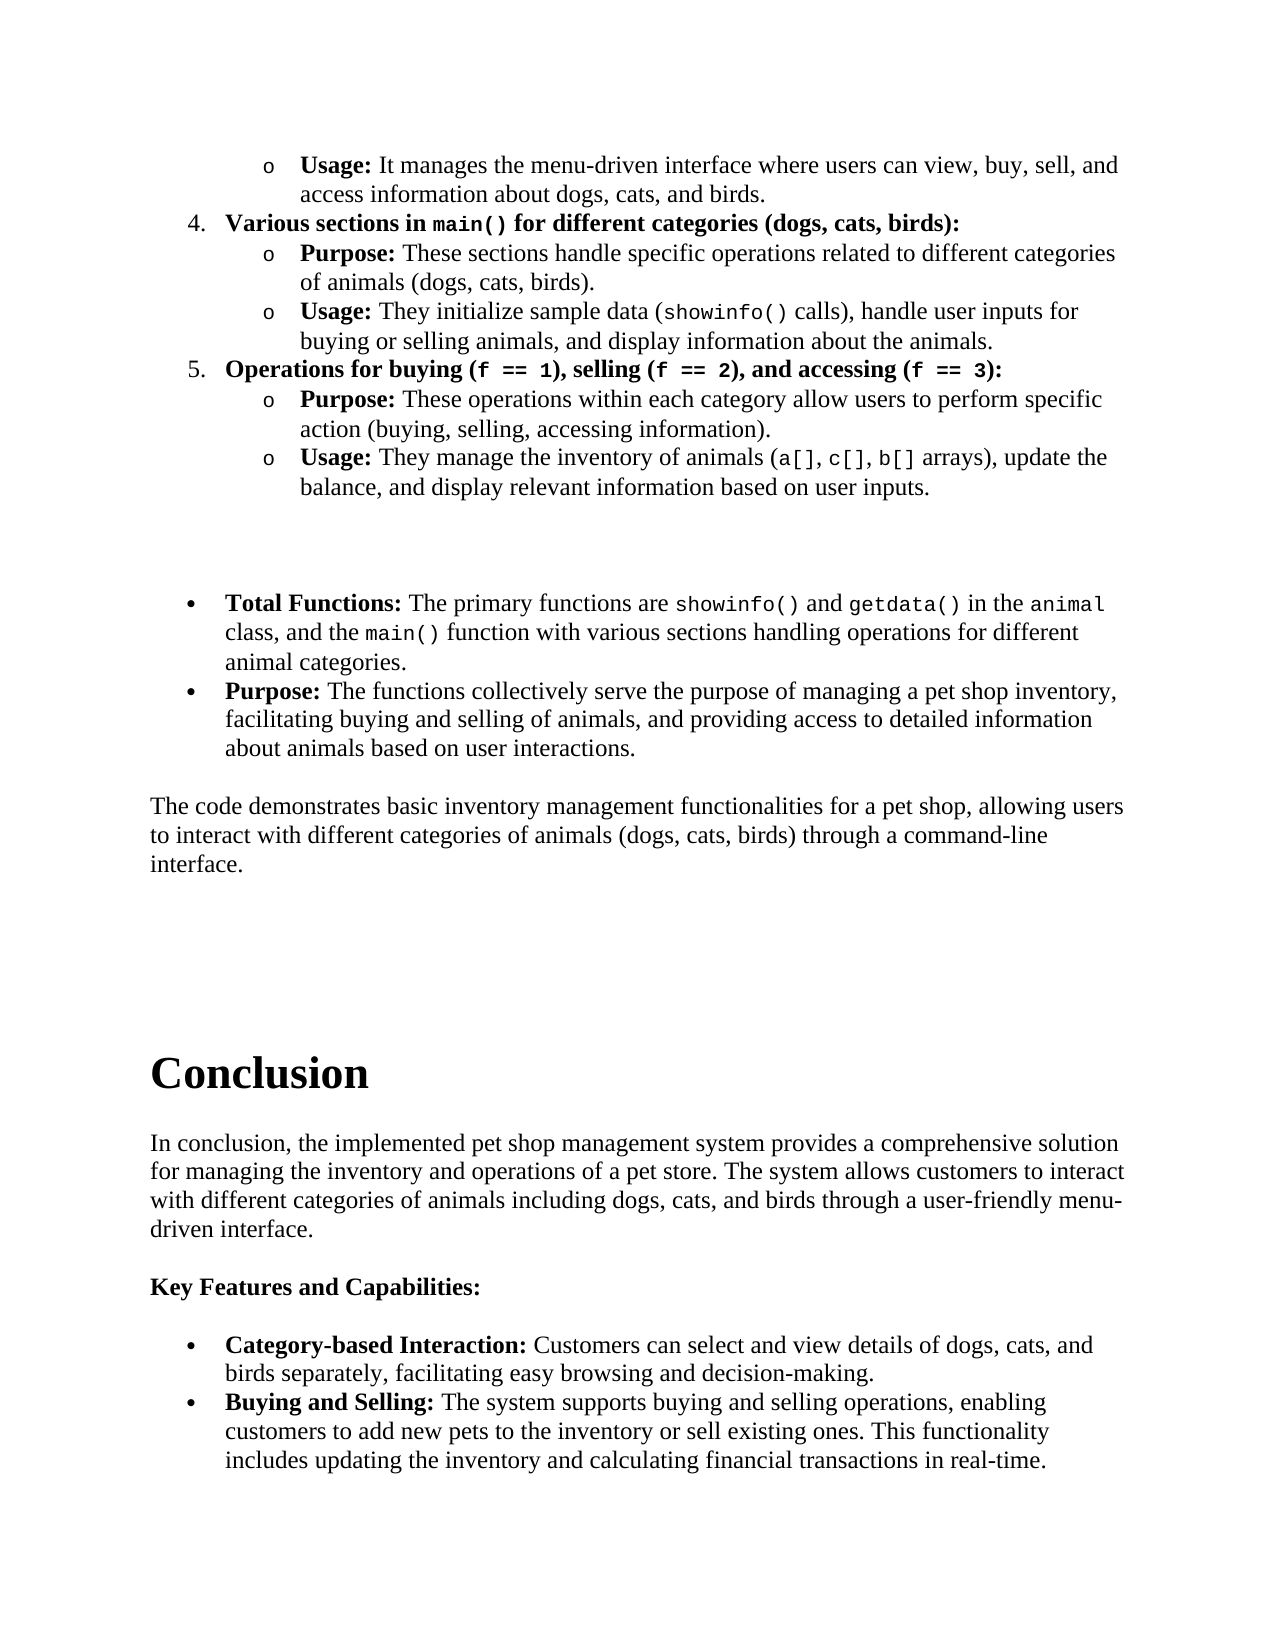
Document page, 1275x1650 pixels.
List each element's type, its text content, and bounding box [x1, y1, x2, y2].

list Usage: It manages the menu-driven interface where users can view, buy, sell, and access information about dogs, cats, and birds. [262, 150, 1125, 208]
list Total Functions: The primary functions are showinfo() and getdata() in the animal class, and the main() function with various sections handling operations for different animal categories. [187, 588, 1125, 676]
subtitle Key Features and Capabilities: [150, 1272, 1125, 1301]
list Operations for buying (f == 1), selling (f == 2), and accessing (f == 3): [187, 354, 1125, 384]
list Various sections in main() for different categories (dogs, cats, birds): [187, 208, 1125, 238]
list Usage: They manage the inventory of animals (a[], c[], b[] arrays), update the balance, and display relevant information based on user inputs. [262, 442, 1125, 501]
subtitle Conclusion [150, 1046, 1125, 1098]
list Purpose: These operations within each category allow users to perform specific action (buying, selling, accessing information). [262, 384, 1125, 442]
list Purpose: These sections handle specific operations related to different categories of animals (dogs, cats, birds). [262, 238, 1125, 296]
list Usage: They initialize sample data (showinfo() calls), handle user inputs for buying or selling animals, and display information about the animals. [262, 296, 1125, 354]
list Purpose: The functions collectively serve the purpose of managing a pet shop inventory, facilitating buying and selling of animals, and providing access to detailed information about animals based on user interactions. [187, 676, 1125, 762]
list Category-based Interaction: Customers can select and view details of dogs, cats, and birds separately, facilitating easy browsing and decision-making. [187, 1330, 1125, 1387]
text The code demonstrates basic inventory management functionalities for a pet shop, allowing users to interact with different categories of animals (dogs, cats, birds) through a command-line interface. [150, 791, 1125, 877]
text In conclusion, the implemented pet shop management system provides a comprehensive solution for managing the inventory and operations of a pet store. The system allows customers to interact with different categories of animals including dogs, cats, and birds through a user-friendly menu-driven interface. [150, 1128, 1125, 1243]
